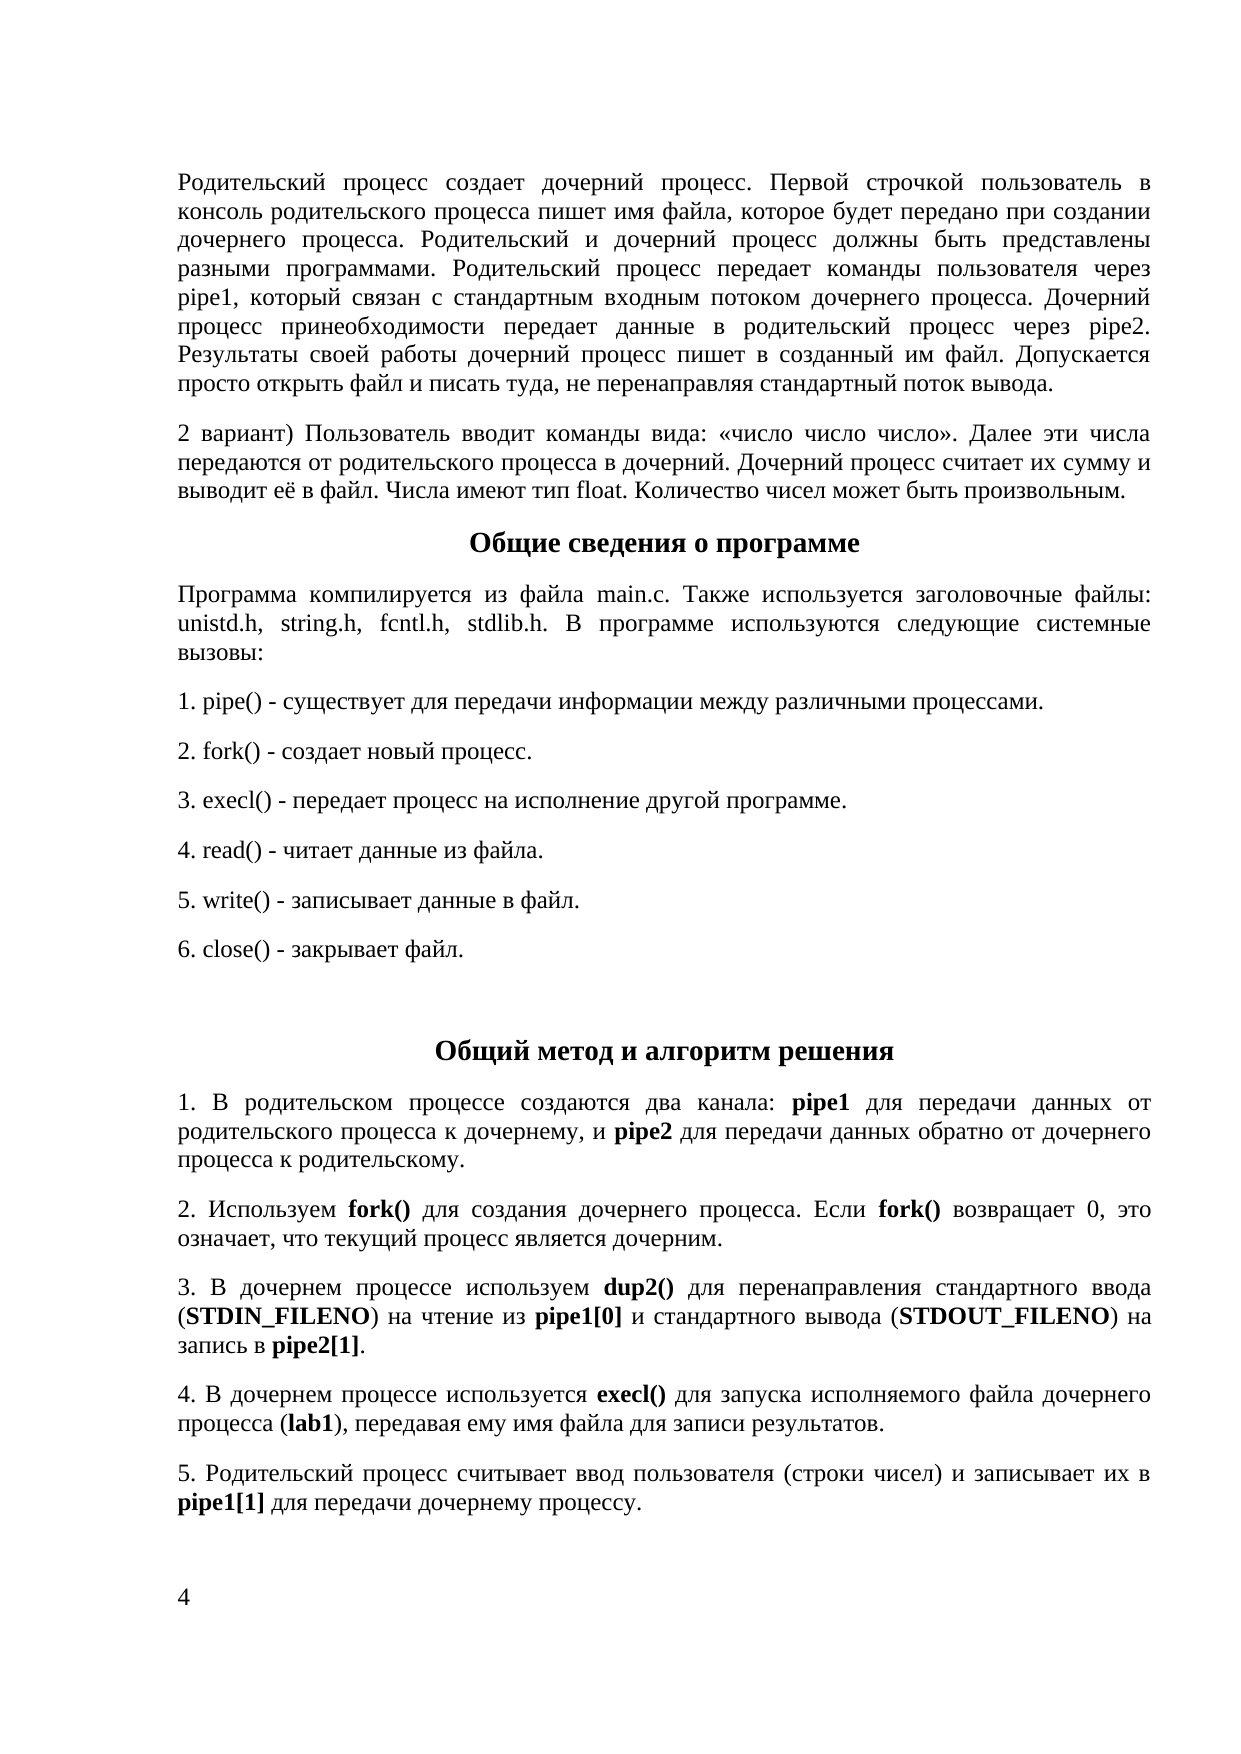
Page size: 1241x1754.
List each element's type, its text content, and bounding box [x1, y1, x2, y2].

text 5. write() - записывает данные в файл. [177, 885, 1152, 913]
text Программа компилируется из файла main.c. Также используется заголовочные файлы: unistd.h, string.h, fcntl.h, stdlib.h. В программе используются следующие системные вызовы: [177, 579, 1152, 666]
text 4. read() - читает данные из файла. [177, 835, 1152, 864]
text Родительский процесс создает дочерний процесс. Первой строчкой пользователь в консоль родительского процесса пишет имя файла, которое будет передано при создании дочернего процесса. Родительский и дочерний процесс должны быть представлены разными программами. Родительский процесс передает команды пользователя через pipe1, который связан с стандартным входным потоком дочернего процесса. Дочерний процесс принеобходимости передает данные в родительский процесс через pipe2. Результаты своей работы дочерний процесс пишет в созданный им файл. Допускается просто открыть файл и писать туда, не перенаправляя стандартный поток вывода. [177, 167, 1152, 397]
text 2. Используем fork() для создания дочернего процесса. Если fork() возвращает 0, это означает, что текущий процесс является дочерним. [177, 1194, 1152, 1252]
text 6. close() - закрывает файл. [177, 934, 1152, 963]
text Общие сведения о программе [177, 525, 1152, 558]
text 2. fork() - создает новый процесс. [177, 736, 1152, 765]
text 3. В дочернем процессе используем dup2() для перенаправления стандартного ввода (STDIN_FILENO) на чтение из pipe1[0] и стандартного вывода (STDOUT_FILENO) на запись в pipe2[1]. [177, 1272, 1152, 1359]
text 3. execl() - передает процесс на исполнение другой программе. [177, 786, 1152, 814]
text 1. pipe() - существует для передачи информации между различными процессами. [177, 686, 1152, 715]
text 5. Родительский процесс считывает ввод пользователя (строки чисел) и записывает их в pipe1[1] для передачи дочернему процессу. [177, 1458, 1152, 1515]
text 2 вариант) Пользователь вводит команды вида: «число число число». Далее эти числа передаются от родительского процесса в дочерний. Дочерний процесс считает их сумму и выводит её в файл. Числа имеют тип float. Количество чисел может быть произвольным. [177, 418, 1152, 504]
text 1. В родительском процессе создаются два канала: pipe1 для передачи данных от родительского процесса к дочернему, и pipe2 для передачи данных обратно от дочернего процесса к родительскому. [177, 1087, 1152, 1173]
text 4. В дочернем процессе используется execl() для запуска исполняемого файла дочернего процесса (lab1), передавая ему имя файла для записи результатов. [177, 1379, 1152, 1437]
text Общий метод и алгоритм решения [177, 1033, 1152, 1066]
